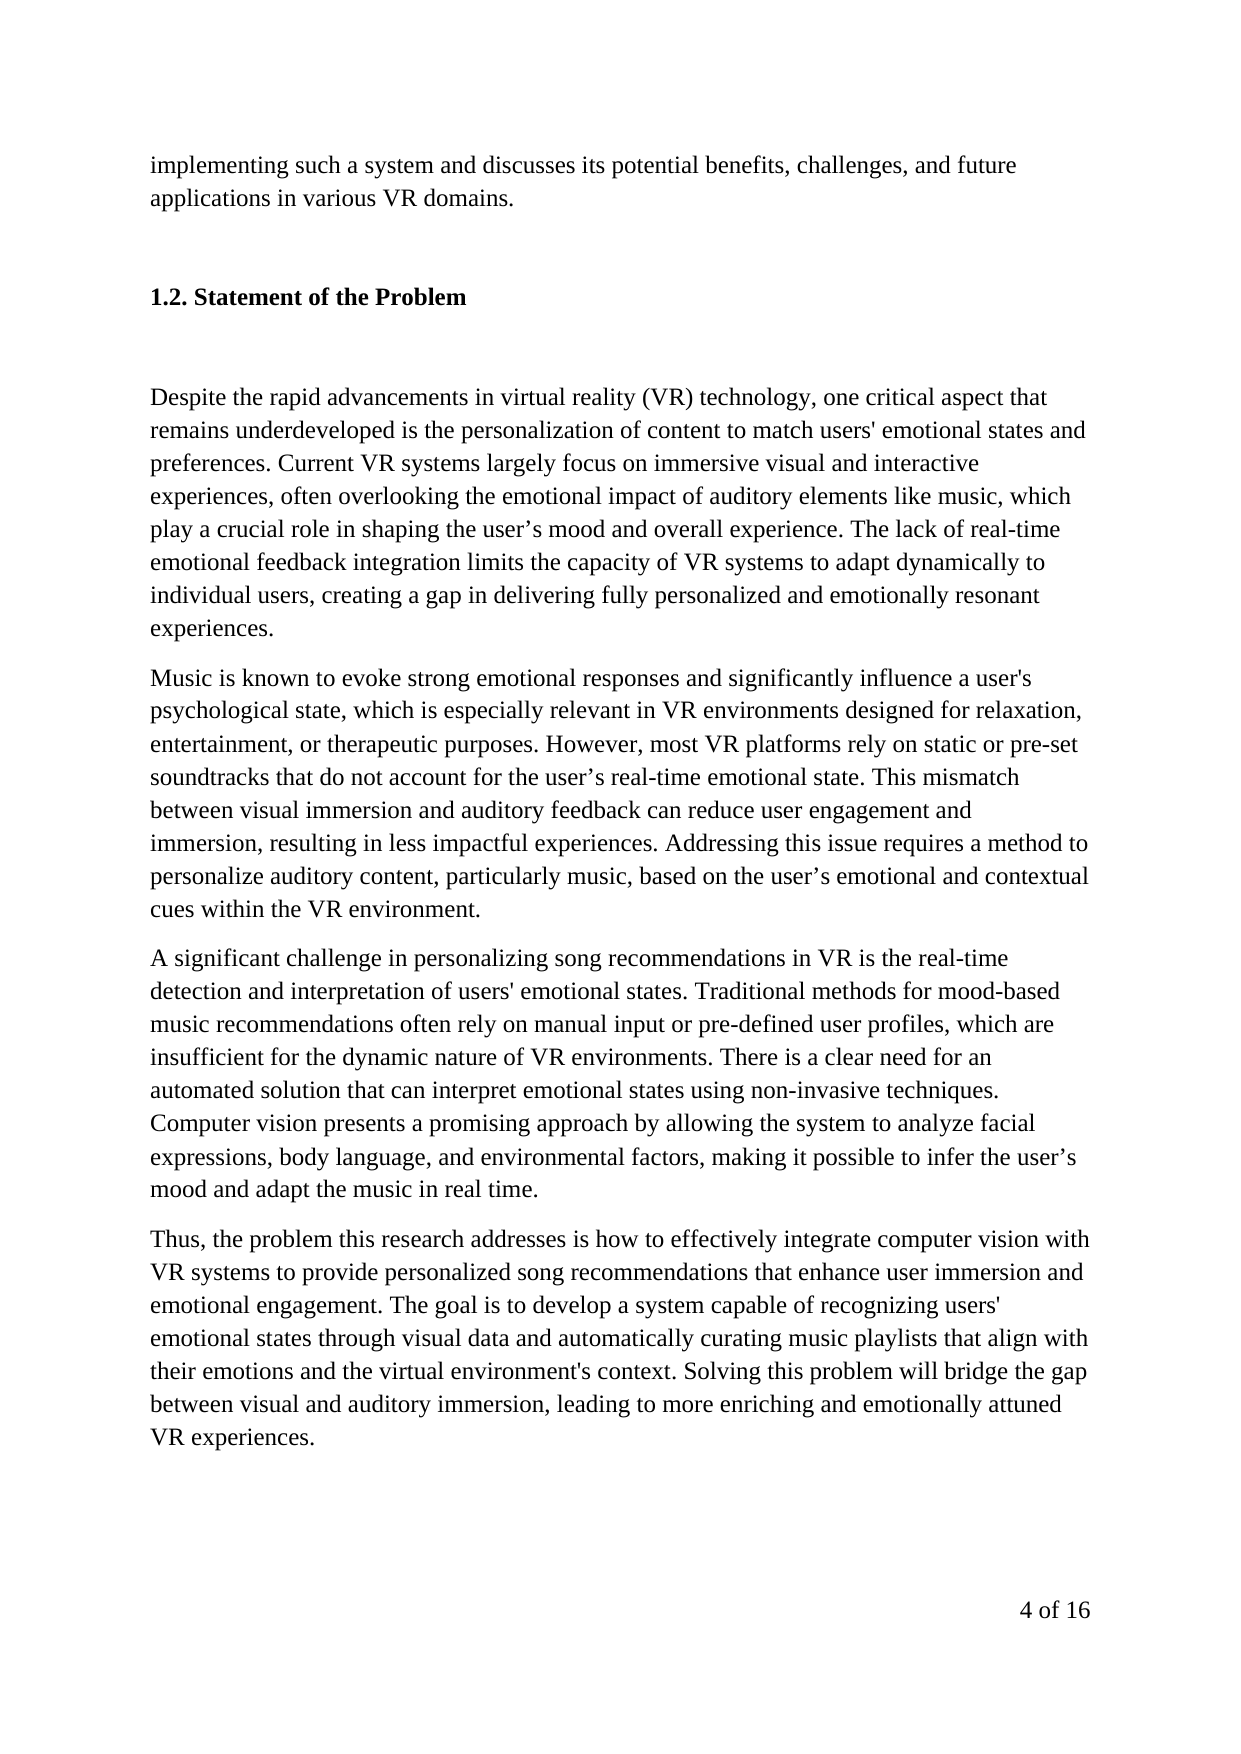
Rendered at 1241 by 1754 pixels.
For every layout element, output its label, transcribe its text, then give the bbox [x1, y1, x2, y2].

text Music is known to evoke strong emotional responses and significantly influence a user's psychological state, which is especially relevant in VR environments designed for relaxation, entertainment, or therapeutic purposes. However, most VR platforms rely on static or pre-set soundtracks that do not account for the user’s real-time emotional state. This mismatch between visual immersion and auditory feedback can reduce user engagement and immersion, resulting in less impactful experiences. Addressing this issue requires a method to personalize auditory content, particularly music, based on the user’s emotional and contextual cues within the VR environment. [150, 663, 1090, 922]
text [150, 150, 1090, 212]
text Thus, the problem this research addresses is how to effectively integrate computer vision with VR systems to provide personalized song recommendations that enhance user immersion and emotional engagement. The goal is to develop a system capable of recognizing users' emotional states through visual data and automatically curating music playlists that align with their emotions and the virtual environment's context. Solving this problem will bridge the gap between visual and auditory immersion, leading to more enriching and emotionally attuned VR experiences. [150, 1224, 1090, 1451]
text 1.2. Statement of the Problem [150, 282, 1090, 311]
text A significant challenge in personalizing song recommendations in VR is the real-time detection and interpretation of users' emotional states. Traditional methods for mood-based music recommendations often rely on manual input or pre-defined user profiles, which are insufficient for the dynamic nature of VR environments. There is a clear need for an automated solution that can interpret emotional states using non-invasive techniques. Computer vision presents a promising approach by allowing the system to analyze facial expressions, body language, and environmental factors, making it possible to infer the user’s mood and adapt the music in real time. [150, 943, 1090, 1203]
text Despite the rapid advancements in virtual reality (VR) technology, one critical aspect that remains underdeveloped is the personalization of content to match users' emotional states and preferences. Current VR systems largely focus on immersive visual and interactive experiences, often overlooking the emotional impact of auditory elements like music, which play a crucial role in shaping the user’s mood and overall experience. The lack of real-time emotional feedback integration limits the capacity of VR systems to adapt dynamically to individual users, creating a gap in delivering fully personalized and emotionally resonant experiences. [150, 382, 1090, 642]
